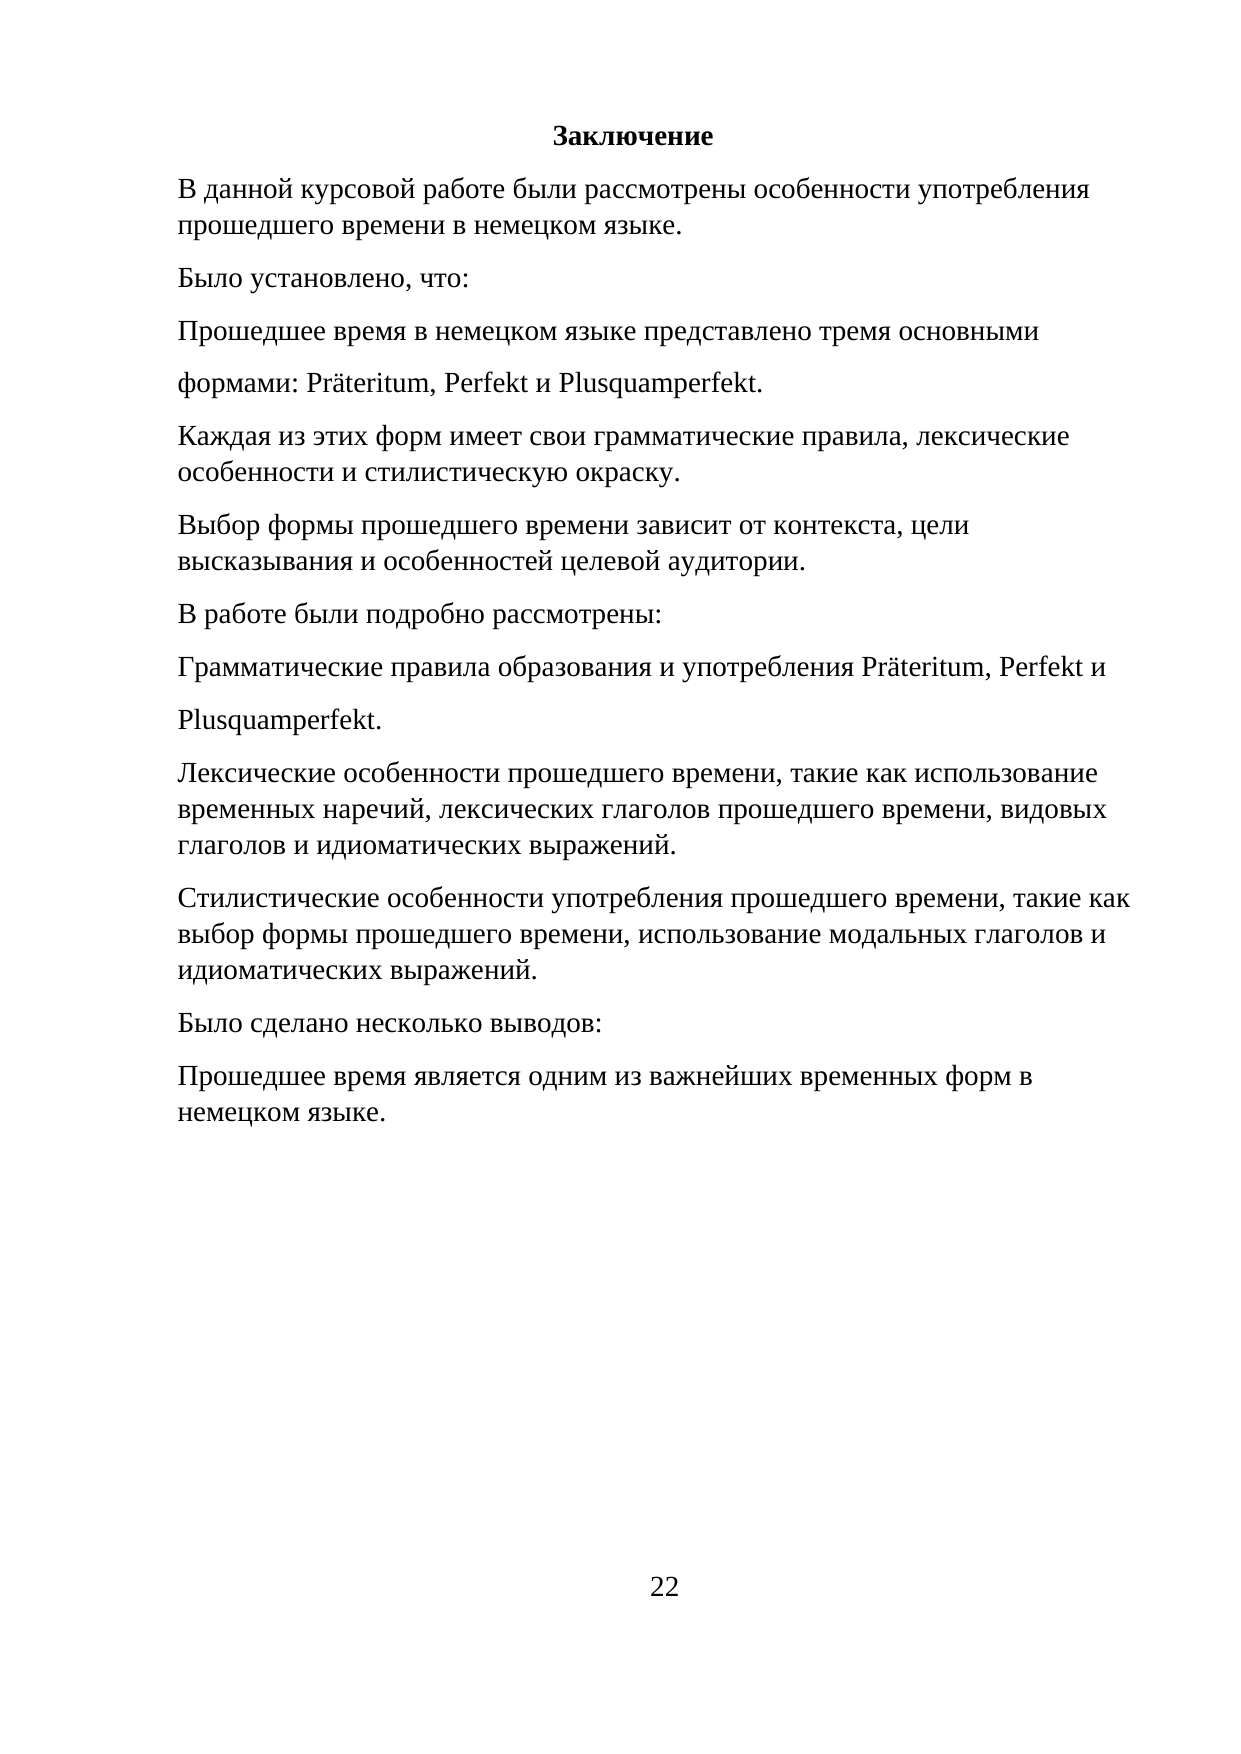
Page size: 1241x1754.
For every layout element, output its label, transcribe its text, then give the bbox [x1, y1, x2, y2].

text Было сделано несколько выводов: [177, 1005, 1152, 1038]
text Лексические особенности прошедшего времени, такие как использование временных наречий, лексических глаголов прошедшего времени, видовых глаголов и идиоматических выражений. [177, 755, 1152, 861]
text 22 [177, 1569, 1152, 1603]
text Plusquamperfekt. [177, 702, 1152, 735]
text Грамматические правила образования и употребления Präteritum, Perfekt и [177, 649, 1152, 683]
text Прошедшее время в немецком языке представлено тремя основными [177, 313, 1152, 346]
text Заключение [477, 118, 1152, 152]
text формами: Präteritum, Perfekt и Plusquamperfekt. [177, 366, 1152, 399]
text В данной курсовой работе были рассмотрены особенности употребления прошедшего времени в немецком языке. [177, 171, 1152, 241]
text Стилистические особенности употребления прошедшего времени, такие как выбор формы прошедшего времени, использование модальных глаголов и идиоматических выражений. [177, 880, 1152, 986]
text В работе были подробно рассмотрены: [177, 596, 1152, 630]
text Каждая из этих форм имеет свои грамматические правила, лексические особенности и стилистическую окраску. [177, 418, 1152, 488]
text Было установлено, что: [177, 260, 1152, 293]
text Выбор формы прошедшего времени зависит от контекста, цели высказывания и особенностей целевой аудитории. [177, 507, 1152, 577]
text Прошедшее время является одним из важнейших временных форм в немецком языке. [177, 1058, 1152, 1127]
